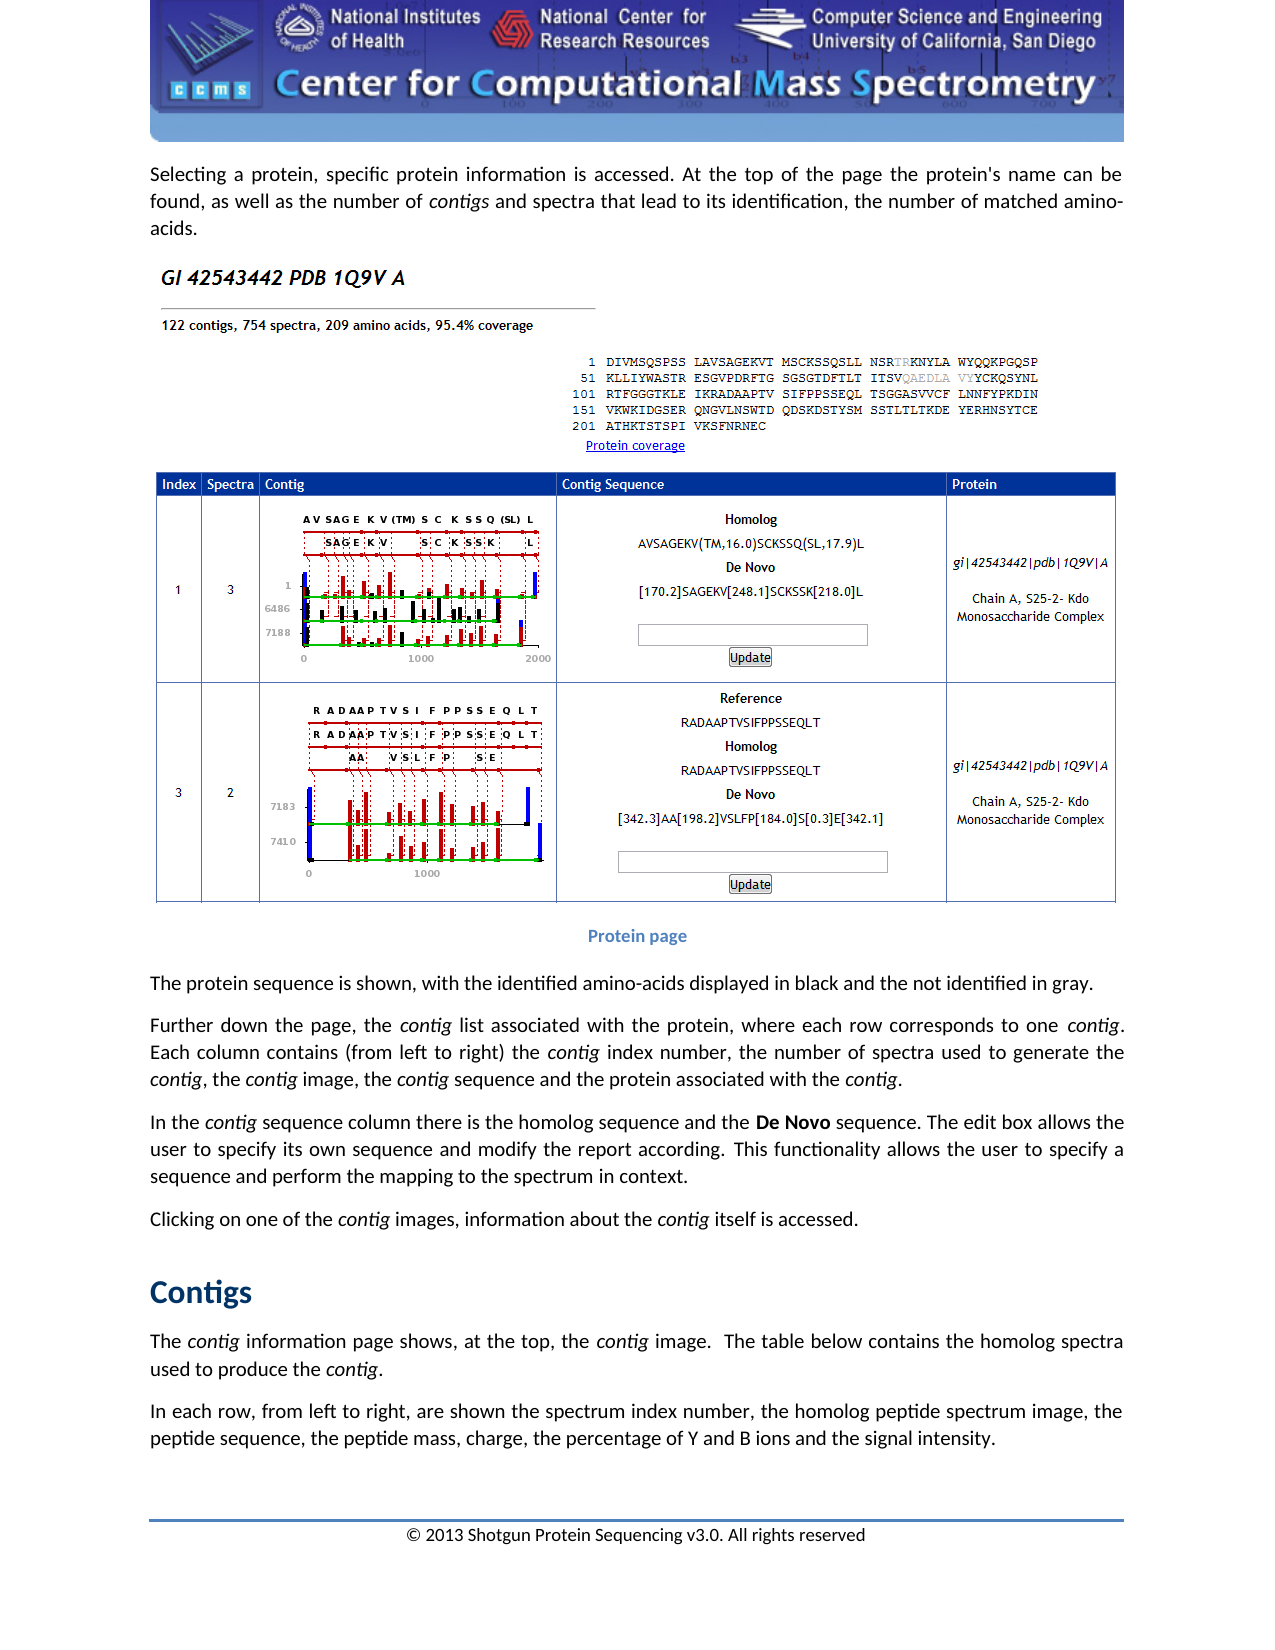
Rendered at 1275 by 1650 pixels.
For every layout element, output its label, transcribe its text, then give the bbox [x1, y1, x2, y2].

text Selecting a protein, specific protein information is accessed. At the top of the page the protein's name can be found, as well as the number of contigs and spectra that lead to its identification, the number of matched amino-acids. [150, 159, 1125, 241]
text In each row, from left to right, are shown the spectrum index number, the homolog peptide spectrum image, the peptide sequence, the peptide mass, charge, the percentage of Y and B ions and the signal intensity. [150, 1397, 1125, 1451]
text In the contig sequence column there is the homolog sequence and the De Novo sequence. The edit box allows the user to specify its own sequence and modify the report according. This functionality allows the user to specify a sequence and perform the mapping to the spectrum in context. [150, 1108, 1125, 1189]
text The contig information page shows, at the top, the contig image. The table below contains the homolog spectra used to produce the contig. [150, 1327, 1125, 1381]
picture [150, 0, 1124, 142]
text Clicking on one of the contig images, information about the contig itself is accessed. [150, 1204, 1125, 1232]
text Further down the page, the contig list associated with the protein, where each row corresponds to one contig. Each column contains (from left to right) the contig index number, the number of spectra used to generate the contig, the contig image, the contig sequence and the protein associated with the contig. [150, 1011, 1125, 1092]
picture [150, 256, 1124, 909]
text Protein page [150, 924, 1125, 947]
text Contigs [150, 1271, 1125, 1311]
text The protein sequence is shown, with the identified amino-acids displayed in black and the not identified in gray. [150, 968, 1125, 995]
